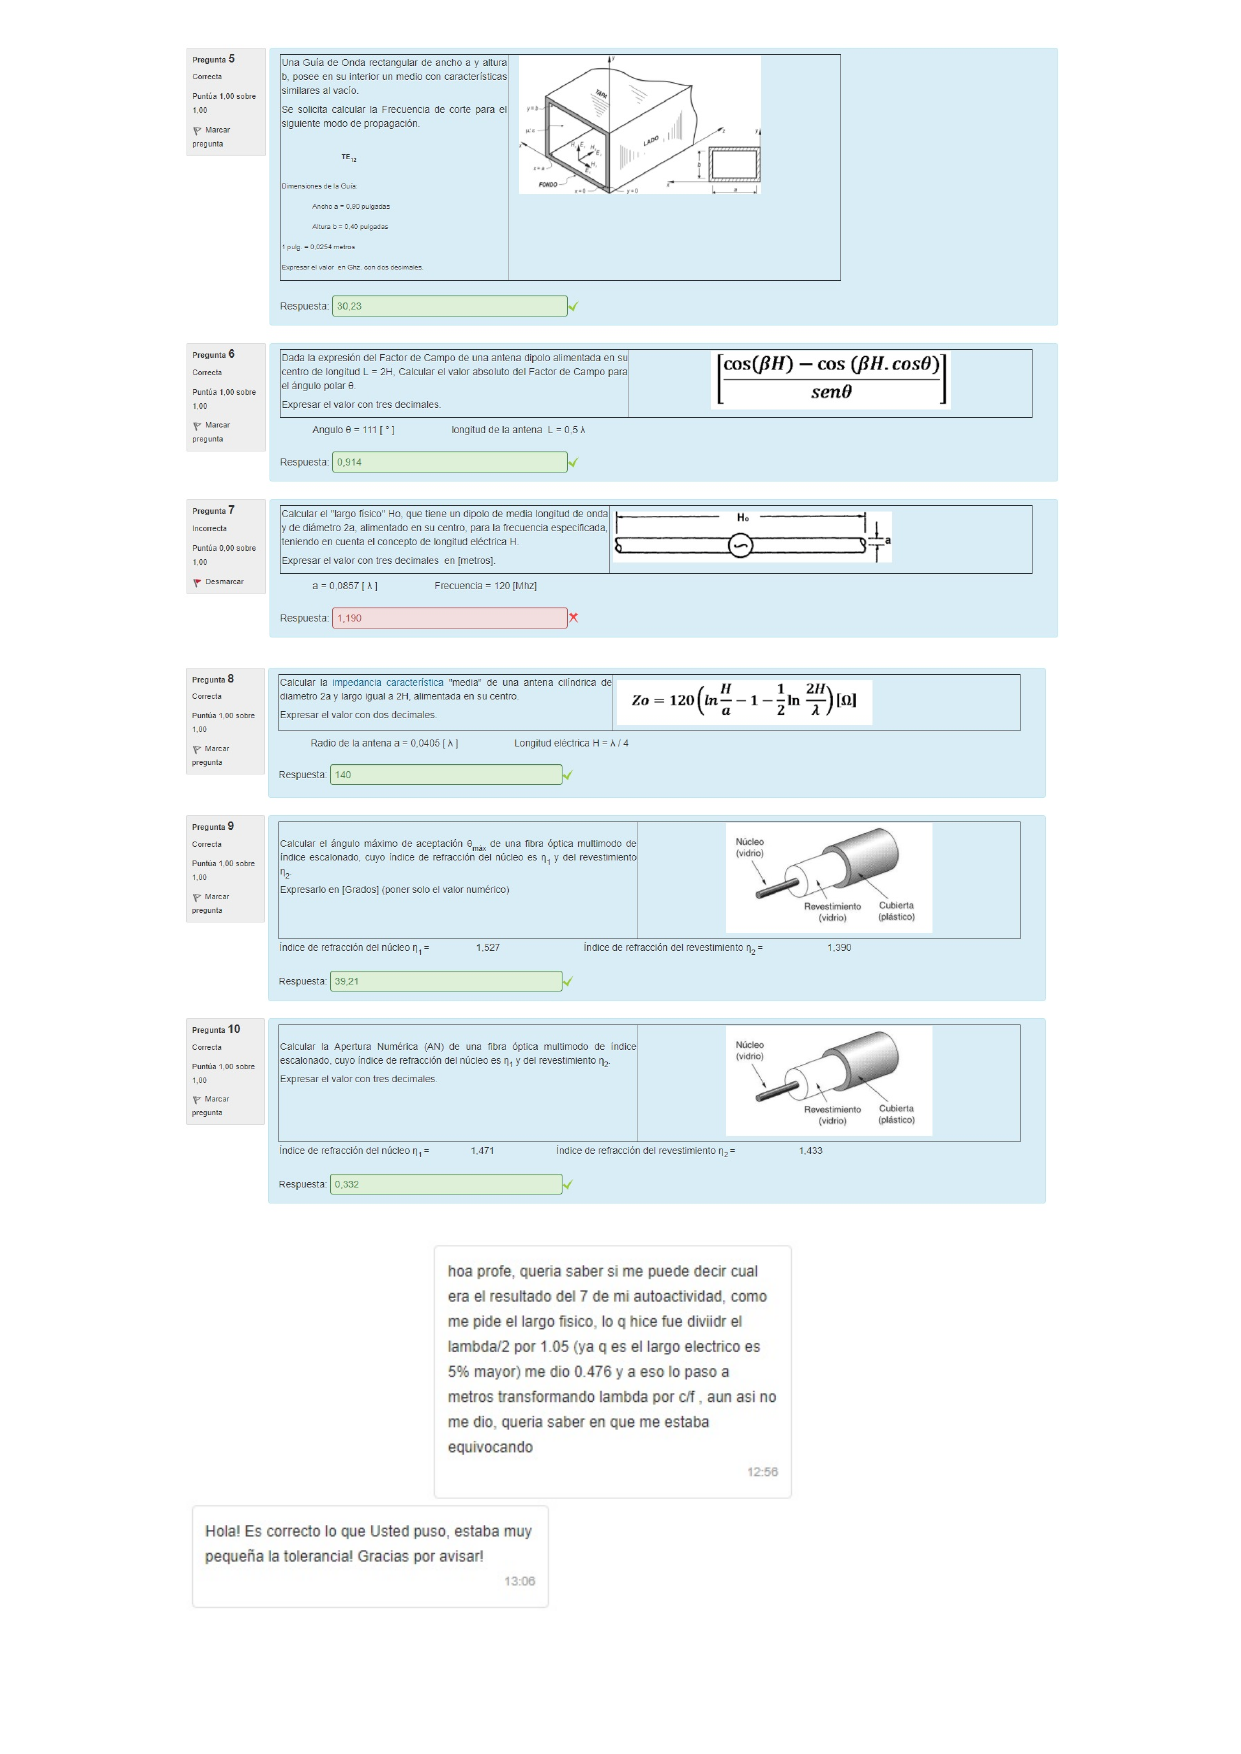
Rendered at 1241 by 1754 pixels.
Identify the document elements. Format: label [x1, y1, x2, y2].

picture [177, 660, 1062, 1221]
picture [177, 1240, 806, 1617]
picture [177, 44, 1062, 642]
